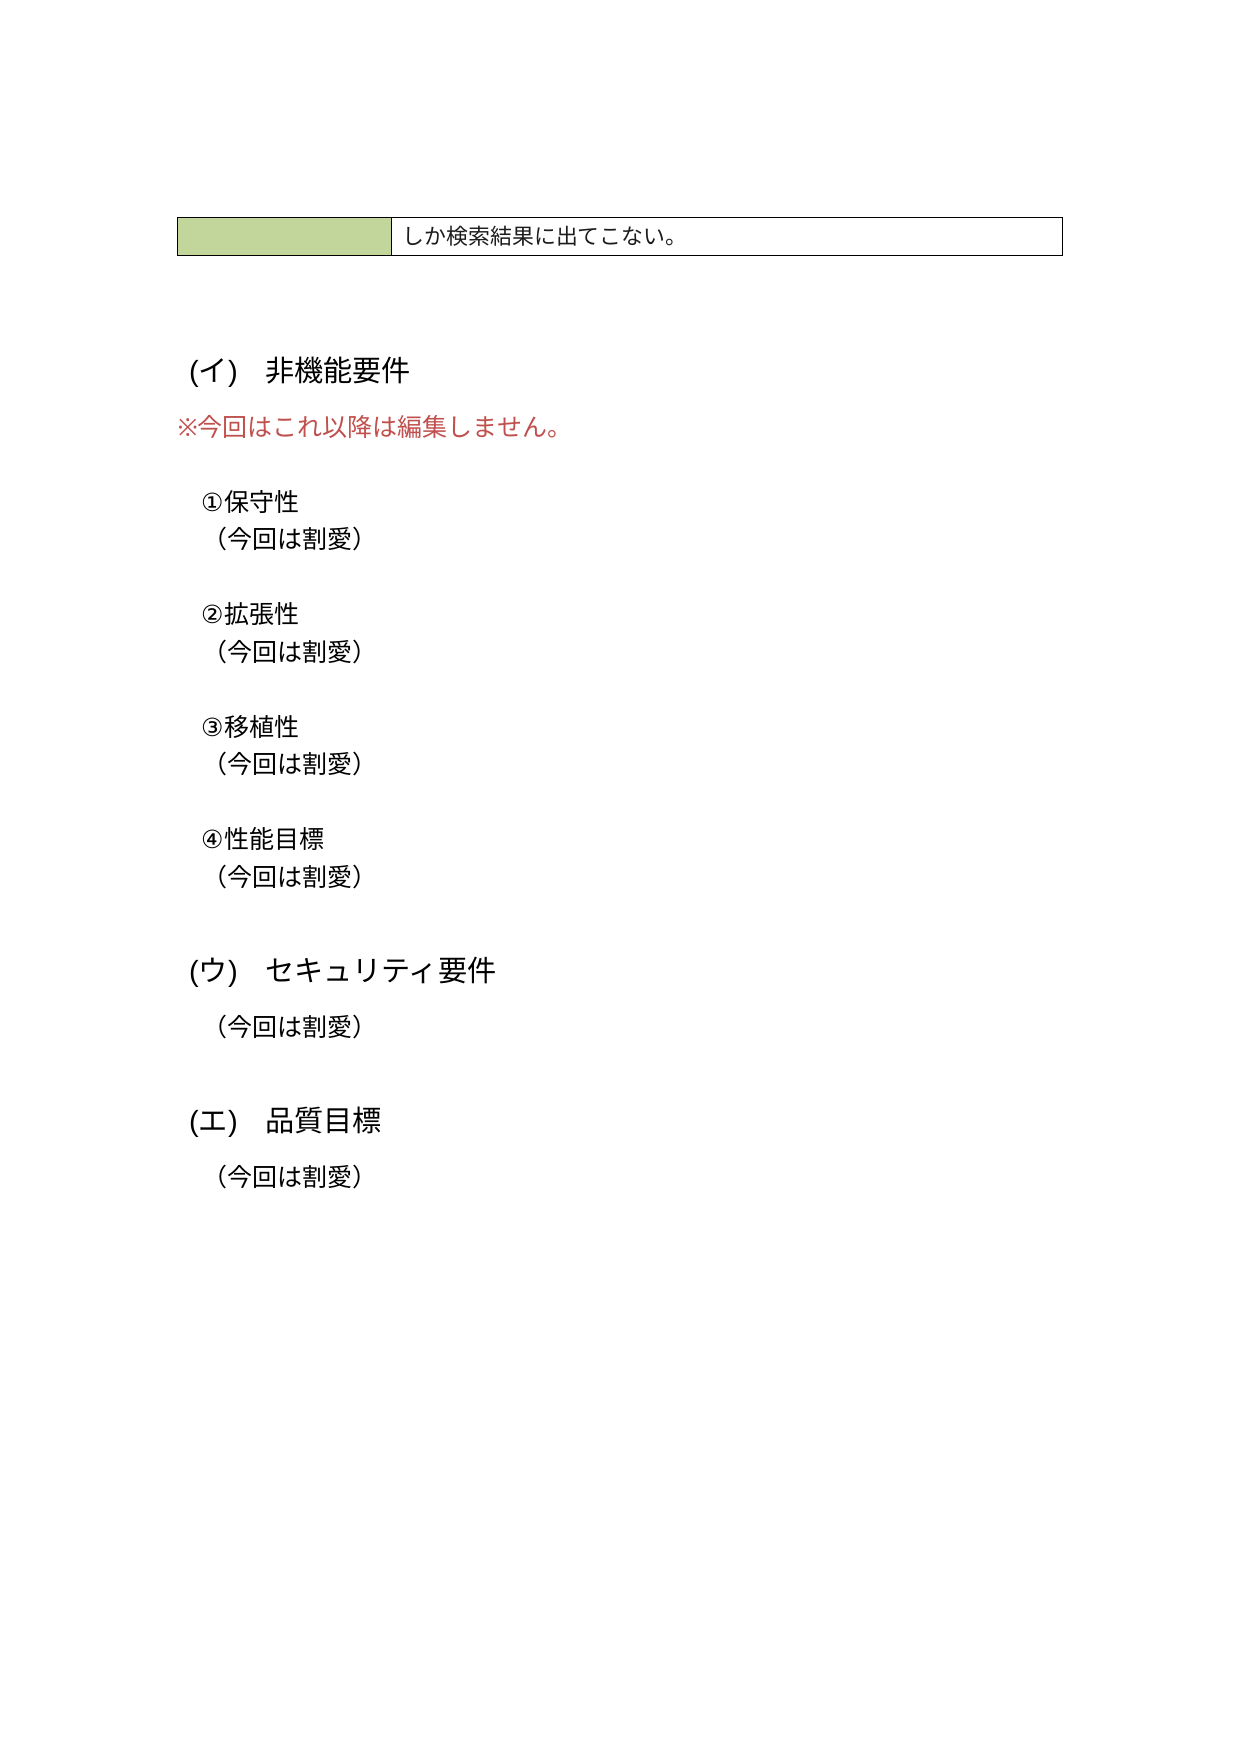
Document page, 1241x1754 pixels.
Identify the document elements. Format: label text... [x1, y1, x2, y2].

subtitle 品質目標 [189, 1081, 1063, 1156]
text （今回は割愛） [177, 631, 1063, 669]
text （今回は割愛） [177, 519, 1063, 556]
table_cell 備考 [178, 218, 391, 255]
text ※今回はこれ以降は編集しません。 [177, 406, 1063, 444]
subtitle 非機能要件 [189, 331, 1063, 406]
subtitle 拡張性 [201, 594, 1063, 631]
subtitle 移植性 [201, 706, 1063, 744]
text （今回は割愛） [177, 744, 1063, 781]
subtitle 性能目標 [201, 819, 1063, 856]
text （今回は割愛） [177, 856, 1063, 894]
subtitle セキュリティ要件 [189, 931, 1063, 1006]
table_cell お客様のIDは自動採番なので、必ずかぶることはない →報告書のテーブルにお客様のIDを登録しておくことで、そのIDをSQL文のWEHER句に指定すると、必ず対応した特定のお客様しか検索結果に出てこない。 [392, 218, 1062, 255]
text （今回は割愛） [177, 1006, 1063, 1044]
subtitle 保守性 [201, 481, 1063, 519]
text （今回は割愛） [177, 1156, 1063, 1194]
